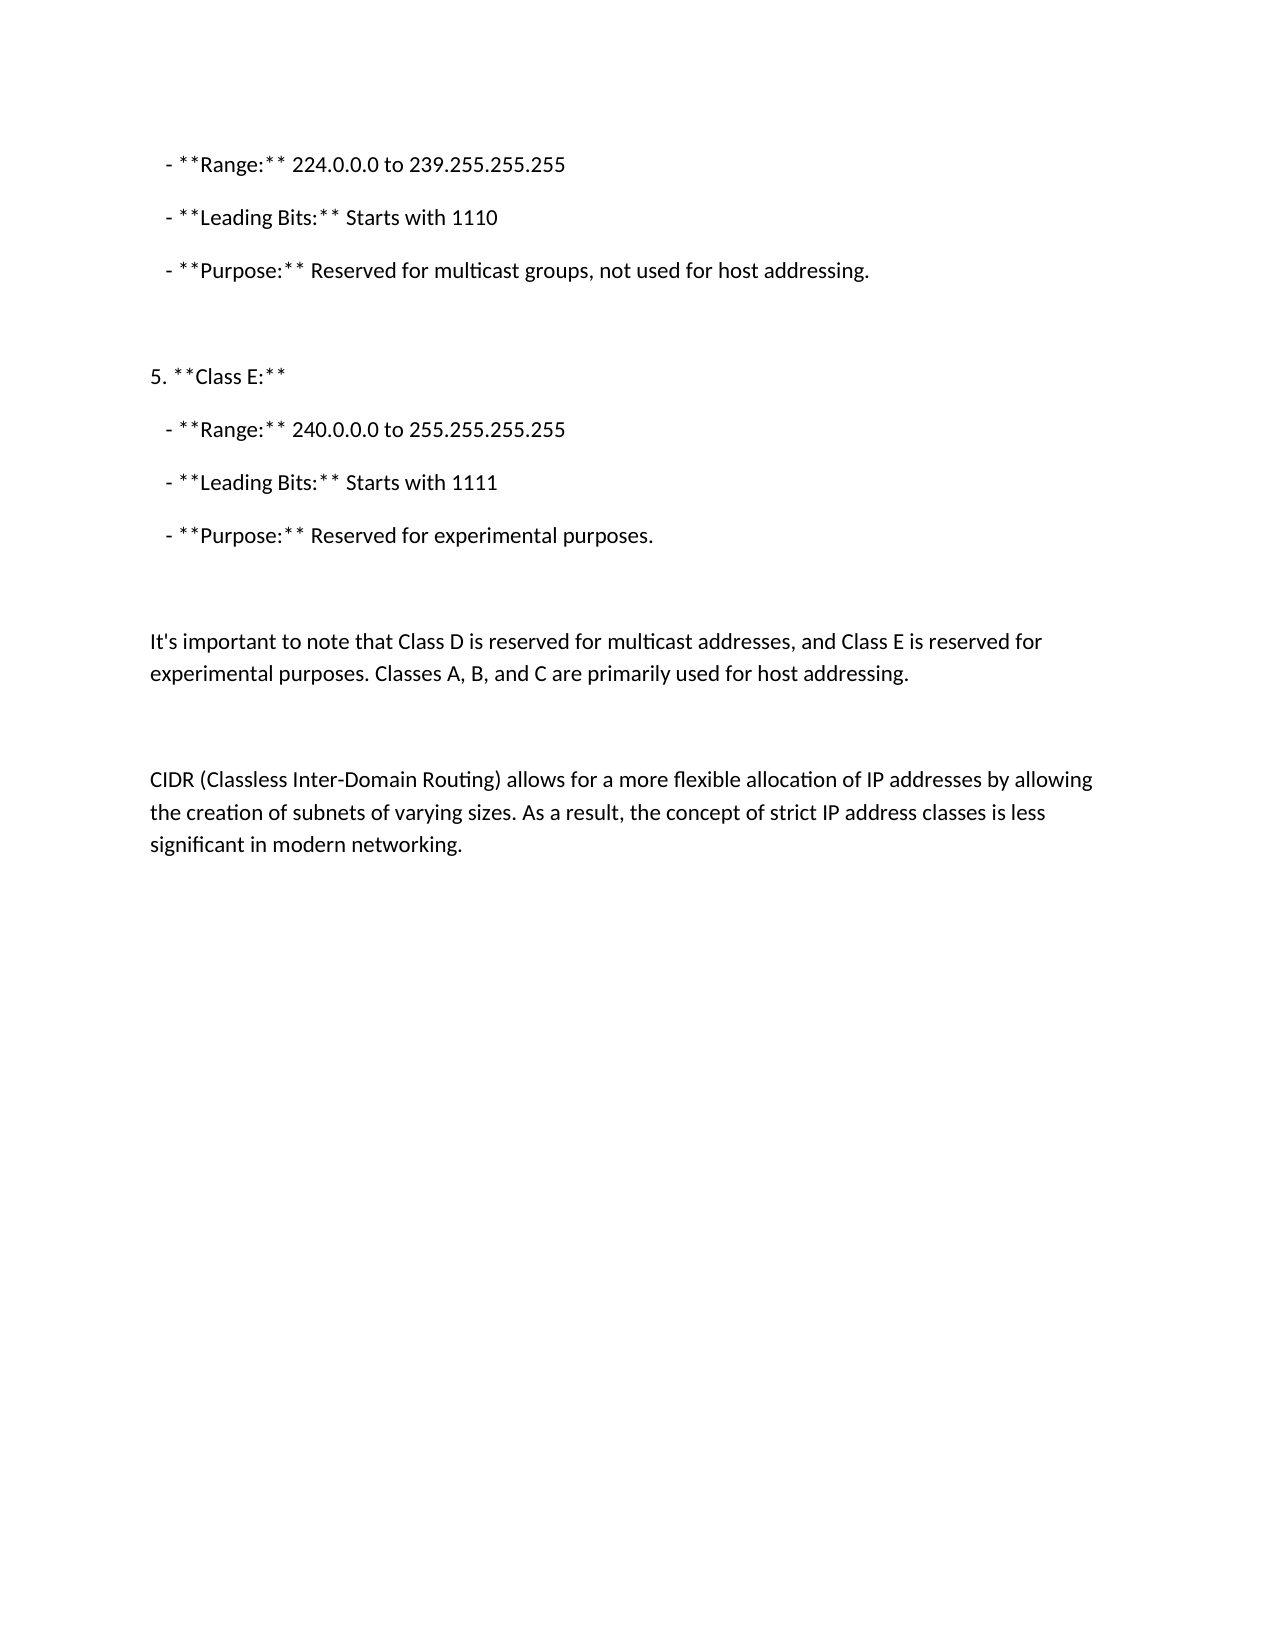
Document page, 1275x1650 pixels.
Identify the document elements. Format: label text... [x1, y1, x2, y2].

text CIDR (Classless Inter-Domain Routing) allows for a more flexible allocation of IP addresses by allowing the creation of subnets of varying sizes. As a result, the concept of strict IP address classes is less significant in modern networking. [150, 765, 1125, 858]
text - **Leading Bits:** Starts with 1111 [150, 468, 1125, 496]
text - **Leading Bits:** Starts with 1110 [150, 203, 1125, 231]
text 5. **Class E:** [150, 362, 1125, 390]
text - **Purpose:** Reserved for multicast groups, not used for host addressing. [150, 256, 1125, 284]
text - **Purpose:** Reserved for experimental purposes. [150, 521, 1125, 549]
text It's important to note that Class D is reserved for multicast addresses, and Class E is reserved for experimental purposes. Classes A, B, and C are primarily used for host addressing. [150, 627, 1125, 687]
text - **Range:** 224.0.0.0 to 239.255.255.255 [150, 150, 1125, 178]
text - **Range:** 240.0.0.0 to 255.255.255.255 [150, 415, 1125, 443]
